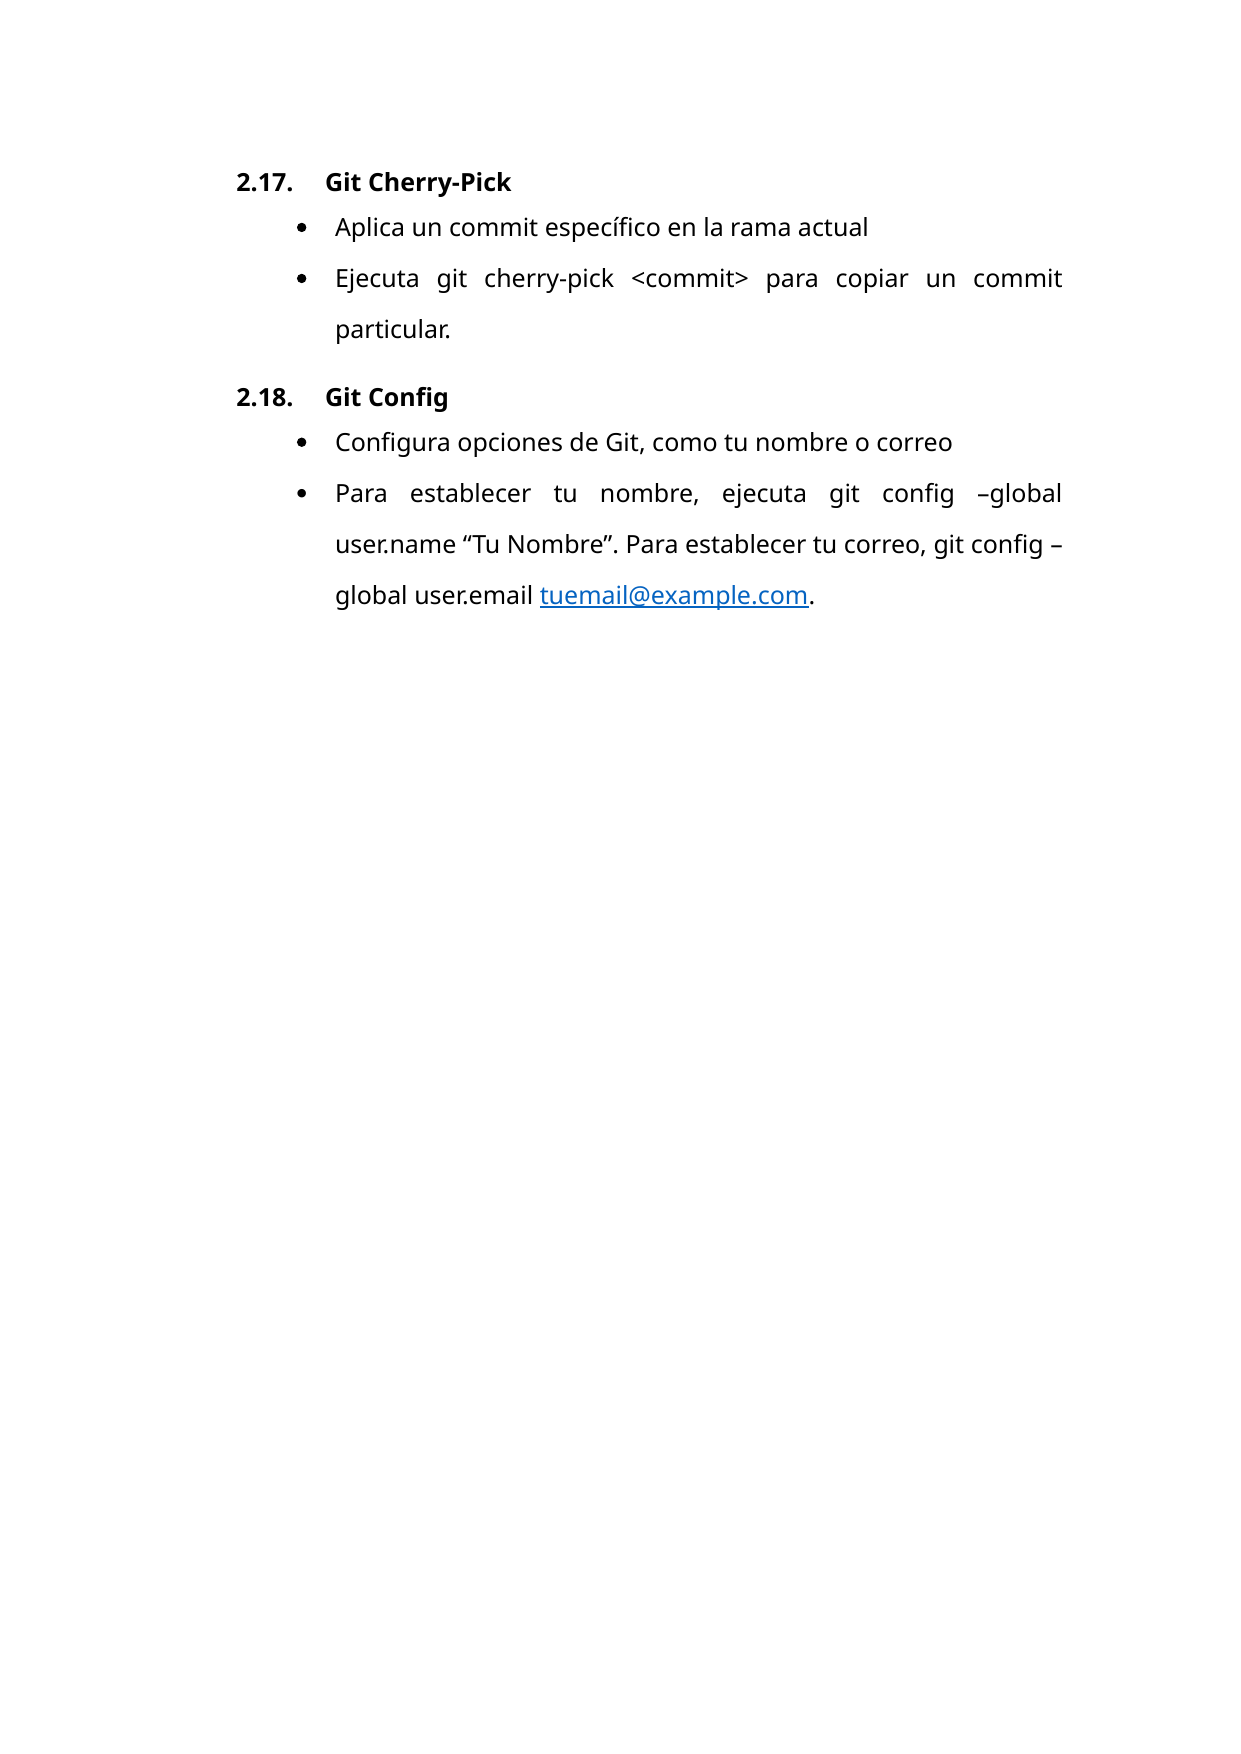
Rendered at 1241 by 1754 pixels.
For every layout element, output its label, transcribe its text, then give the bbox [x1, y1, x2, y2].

list Configura opciones de Git, como tu nombre o correo [297, 424, 1063, 458]
subtitle Git Config [236, 379, 1063, 413]
list Para establecer tu nombre, ejecuta git config –global user.name “Tu Nombre”. Para establecer tu correo, git config – global user.email tuemail@example.com. [297, 475, 1063, 611]
list Aplica un commit específico en la rama actual [297, 209, 1063, 243]
list Ejecuta git cherry-pick <commit> para copiar un commit particular. [297, 260, 1063, 346]
subtitle Git Cherry-Pick [236, 164, 1063, 198]
